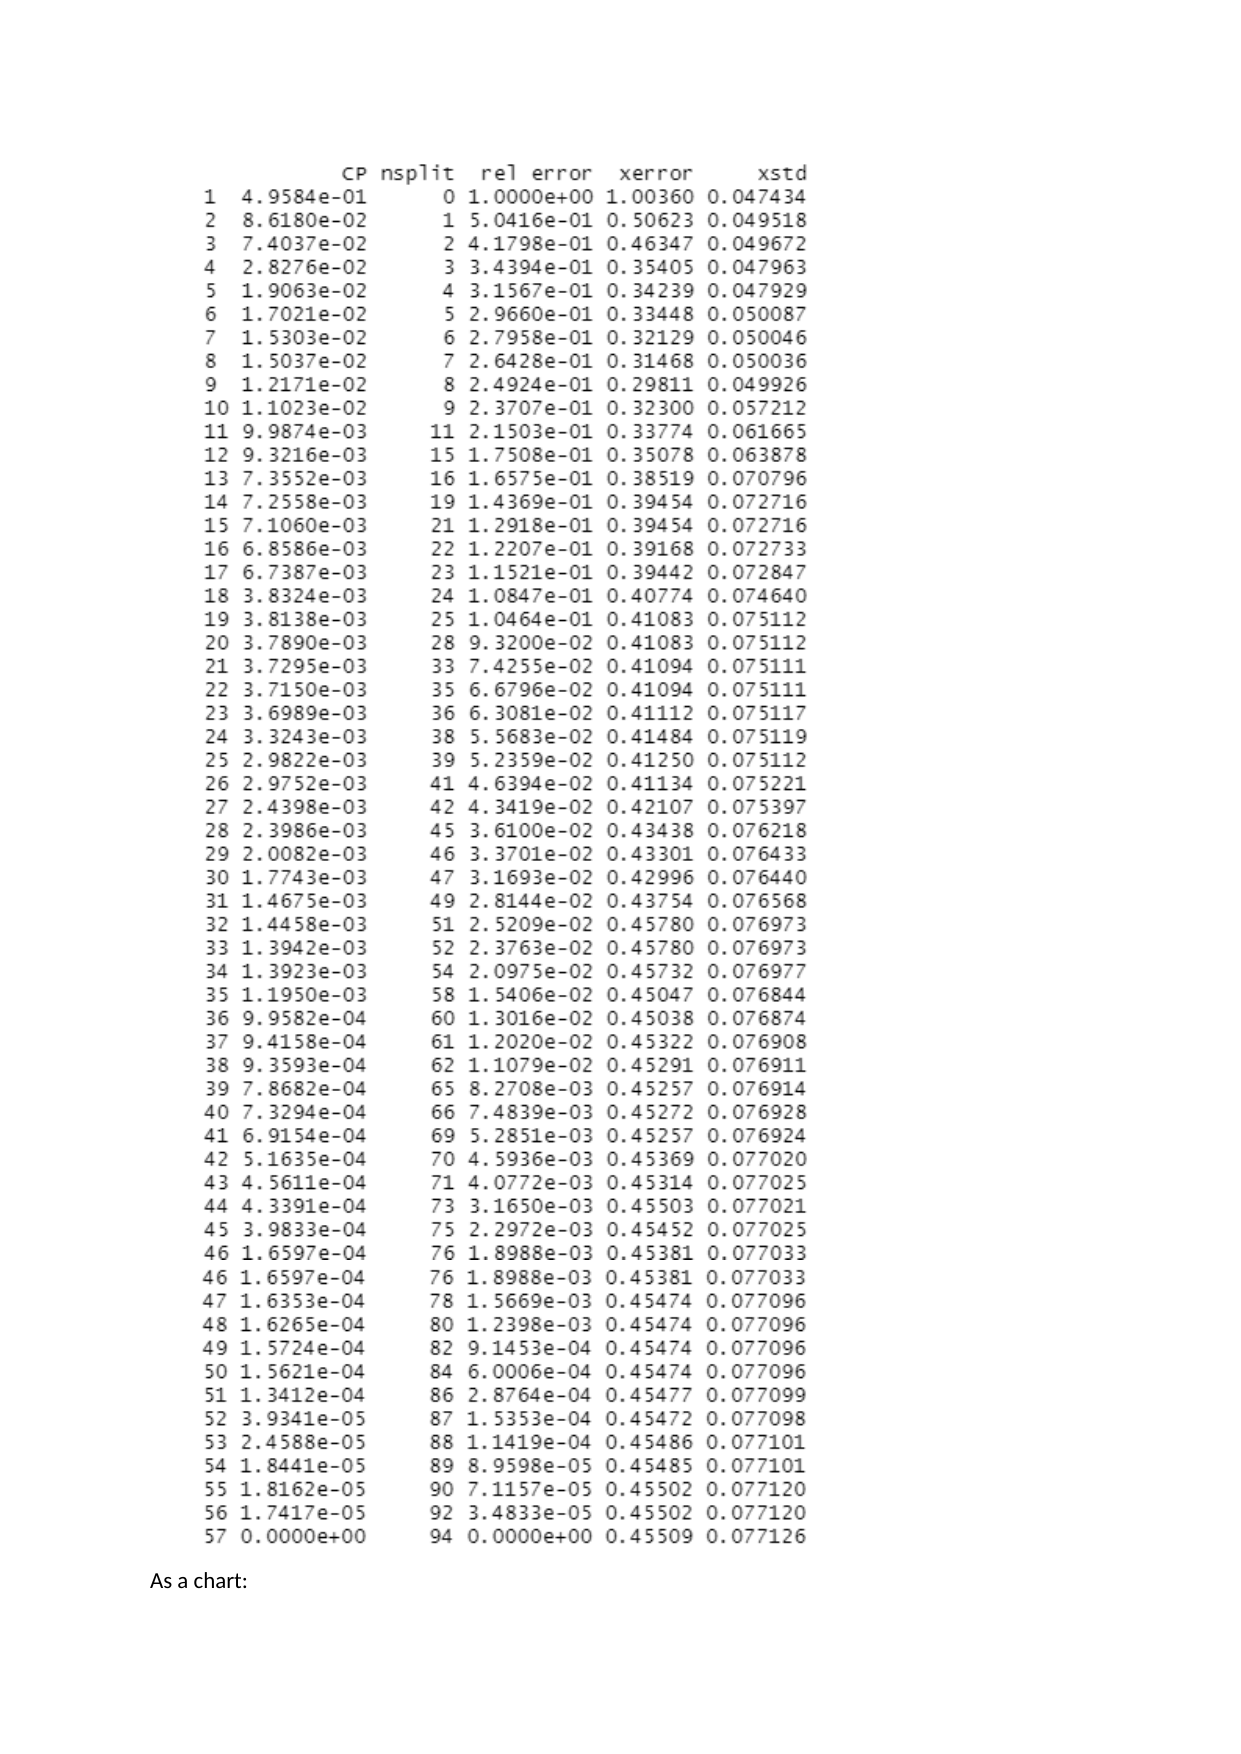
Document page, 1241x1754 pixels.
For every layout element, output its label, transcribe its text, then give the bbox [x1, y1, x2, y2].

picture [197, 1261, 817, 1548]
text As a chart: [150, 1567, 1090, 1594]
picture [197, 150, 818, 1260]
